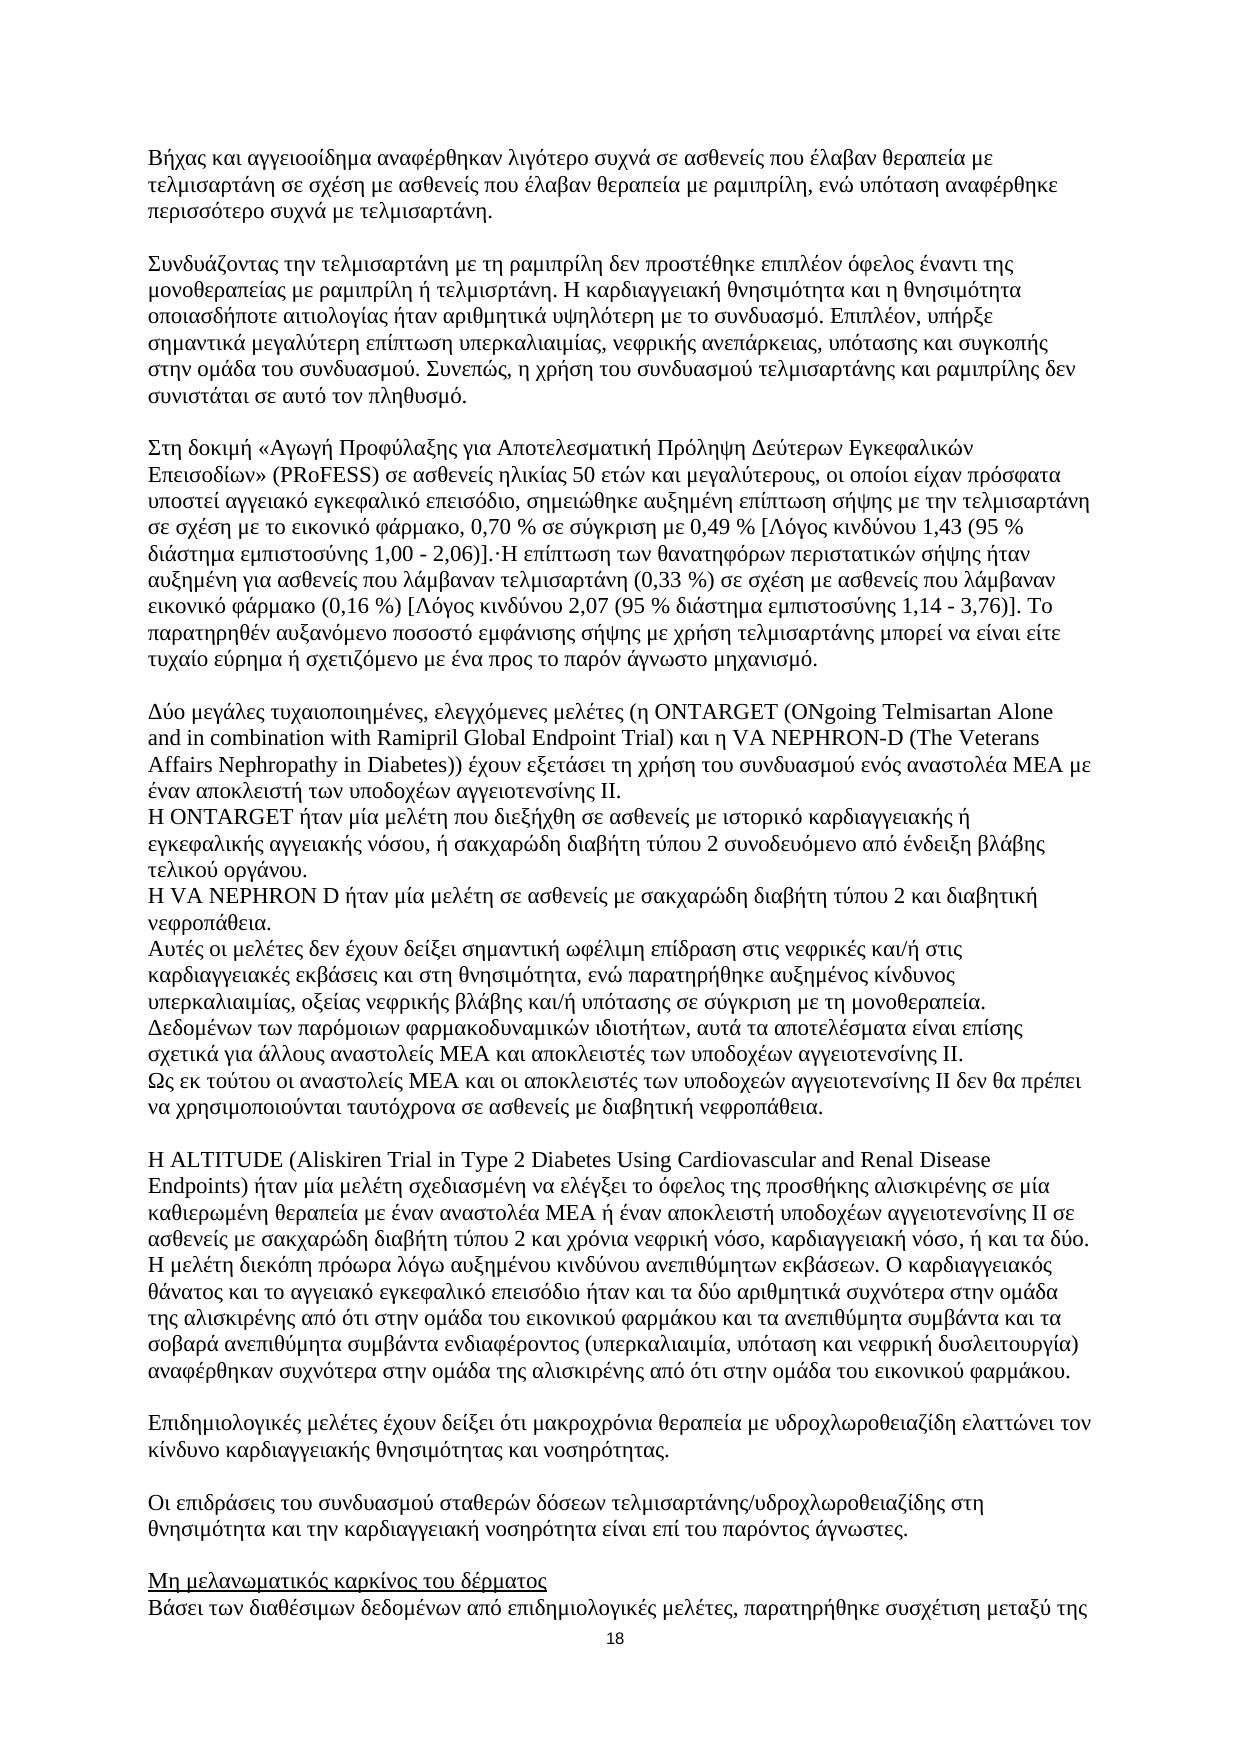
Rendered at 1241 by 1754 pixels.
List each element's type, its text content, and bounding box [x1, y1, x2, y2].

text Συνδυάζοντας την τελμισαρτάνη με τη ραμιπρίλη δεν προστέθηκε επιπλέον όφελος έναντι της μονοθεραπείας με ραμιπρίλη ή τελμισρτάνη. Η καρδιαγγειακή θνησιμότητα και η θνησιμότητα οποιασδήποτε αιτιολογίας ήταν αριθμητικά υψηλότερη με το συνδυασμό. Επιπλέον, υπήρξε σημαντικά μεγαλύτερη επίπτωση υπερκαλιαιμίας, νεφρικής ανεπάρκειας, υπότασης και συγκοπής στην ομάδα του συνδυασμού. Συνεπώς, η χρήση του συνδυασμού τελμισαρτάνης και ραμιπρίλης δεν συνιστάται σε αυτό τον πληθυσμό. [148, 250, 1092, 408]
text Βήχας και αγγειοοίδημα αναφέρθηκαν λιγότερο συχνά σε ασθενείς που έλαβαν θεραπεία με τελμισαρτάνη σε σχέση με ασθενείς που έλαβαν θεραπεία με ραμιπρίλη, ενώ υπόταση αναφέρθηκε περισσότερο συχνά με τελμισαρτάνη. [148, 144, 1092, 223]
text Στη δοκιμή «Αγωγή Προφύλαξης για Αποτελεσματική Πρόληψη Δεύτερων Εγκεφαλικών Επεισοδίων» (PRoFESS) σε ασθενείς ηλικίας 50 ετών και μεγαλύτερους, οι οποίοι είχαν πρόσφατα υποστεί αγγειακό εγκεφαλικό επεισόδιο, σημειώθηκε αυξημένη επίπτωση σήψης με την τελμισαρτάνη σε σχέση με το εικονικό φάρμακο, 0,70 % σε σύγκριση με 0,49 % [Λόγος κινδύνου 1,43 (95 % διάστημα εμπιστοσύνης 1,00 - 2,06)].·Η επίπτωση των θανατηφόρων περιστατικών σήψης ήταν αυξημένη για ασθενείς που λάμβαναν τελμισαρτάνη (0,33 %) σε σχέση με ασθενείς που λάμβαναν εικονικό φάρμακο (0,16 %) [Λόγος κινδύνου 2,07 (95 % διάστημα εμπιστοσύνης 1,14 - 3,76)]. Το παρατηρηθέν αυξανόμενο ποσοστό εμφάνισης σήψης με χρήση τελμισαρτάνης μπορεί να είναι είτε τυχαίο εύρημα ή σχετιζόμενο με ένα προς το παρόν άγνωστο μηχανισμό. [148, 434, 1092, 672]
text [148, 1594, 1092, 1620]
text Οι επιδράσεις του συνδυασμού σταθερών δόσεων τελμισαρτάνης/υδροχλωροθειαζίδης στη θνησιμότητα και την καρδιαγγειακή νοσηρότητα είναι επί του παρόντος άγνωστες. [148, 1488, 1092, 1541]
text Ως εκ τούτου οι αναστολείς ΜΕΑ και οι αποκλειστές των υποδοχεών αγγειοτενσίνης ΙΙ δεν θα πρέπει να χρησιμοποιούνται ταυτόχρονα σε ασθενείς με διαβητική νεφροπάθεια. [148, 1067, 1092, 1119]
text Επιδημιολογικές μελέτες έχουν δείξει ότι μακροχρόνια θεραπεία με υδροχλωροθειαζίδη ελαττώνει τον κίνδυνο καρδιαγγειακής θνησιμότητας και νοσηρότητας. [148, 1409, 1092, 1462]
text Η ONTARGET ήταν μία μελέτη που διεξήχθη σε ασθενείς με ιστορικό καρδιαγγειακής ή εγκεφαλικής αγγειακής νόσου, ή σακχαρώδη διαβήτη τύπου 2 συνοδευόμενο από ένδειξη βλάβης τελικού οργάνου. [148, 803, 1092, 882]
text Αυτές οι μελέτες δεν έχουν δείξει σημαντική ωφέλιμη επίδραση στις νεφρικές και/ή στις καρδιαγγειακές εκβάσεις και στη θνησιμότητα, ενώ παρατηρήθηκε αυξημένος κίνδυνος υπερκαλιαιμίας, οξείας νεφρικής βλάβης και/ή υπότασης σε σύγκριση με τη μονοθεραπεία. Δεδομένων των παρόμοιων φαρμακοδυναμικών ιδιοτήτων, αυτά τα αποτελέσματα είναι επίσης σχετικά για άλλους αναστολείς ΜΕΑ και αποκλειστές των υποδοχέων αγγειοτενσίνης ΙΙ. [148, 935, 1092, 1067]
text Δύο μεγάλες τυχαιοποιημένες, ελεγχόμενες μελέτες (η ONTARGET (ONgoing Telmisartan Alone and in combination with Ramipril Global Endpoint Trial) και η VA NEPHRON-D (The Veterans Affairs Nephropathy in Diabetes)) έχουν εξετάσει τη χρήση του συνδυασμού ενός αναστολέα ΜΕΑ με έναν αποκλειστή των υποδοχέων αγγειοτενσίνης II. [148, 698, 1092, 803]
text Μη μελανωματικός καρκίνος του δέρματος [148, 1568, 1092, 1594]
text Η VA NEPHRON D ήταν μία μελέτη σε ασθενείς με σακχαρώδη διαβήτη τύπου 2 και διαβητική νεφροπάθεια. [148, 882, 1092, 935]
text Η ALTITUDE (Aliskiren Trial in Type 2 Diabetes Using Cardiovascular and Renal Disease Endpoints) ήταν μία μελέτη σχεδιασμένη να ελέγξει το όφελος της προσθήκης αλισκιρένης σε μία καθιερωμένη θεραπεία με έναν αναστολέα ΜΕΑ ή έναν αποκλειστή υποδοχέων αγγειοτενσίνης ΙΙ σε ασθενείς με σακχαρώδη διαβήτη τύπου 2 και χρόνια νεφρική νόσο, καρδιαγγειακή νόσο, ή και τα δύο. Η μελέτη διεκόπη πρόωρα λόγω αυξημένου κινδύνου ανεπιθύμητων εκβάσεων. Ο καρδιαγγειακός θάνατος και το αγγειακό εγκεφαλικό επεισόδιο ήταν και τα δύο αριθμητικά συχνότερα στην ομάδα της αλισκιρένης από ότι στην ομάδα του εικονικού φαρμάκου και τα ανεπιθύμητα συμβάντα και τα σοβαρά ανεπιθύμητα συμβάντα ενδιαφέροντος (υπερκαλιαιμία, υπόταση και νεφρική δυσλειτουργία) αναφέρθηκαν συχνότερα στην ομάδα της αλισκιρένης από ότι στην ομάδα του εικονικού φαρμάκου. [148, 1146, 1092, 1383]
